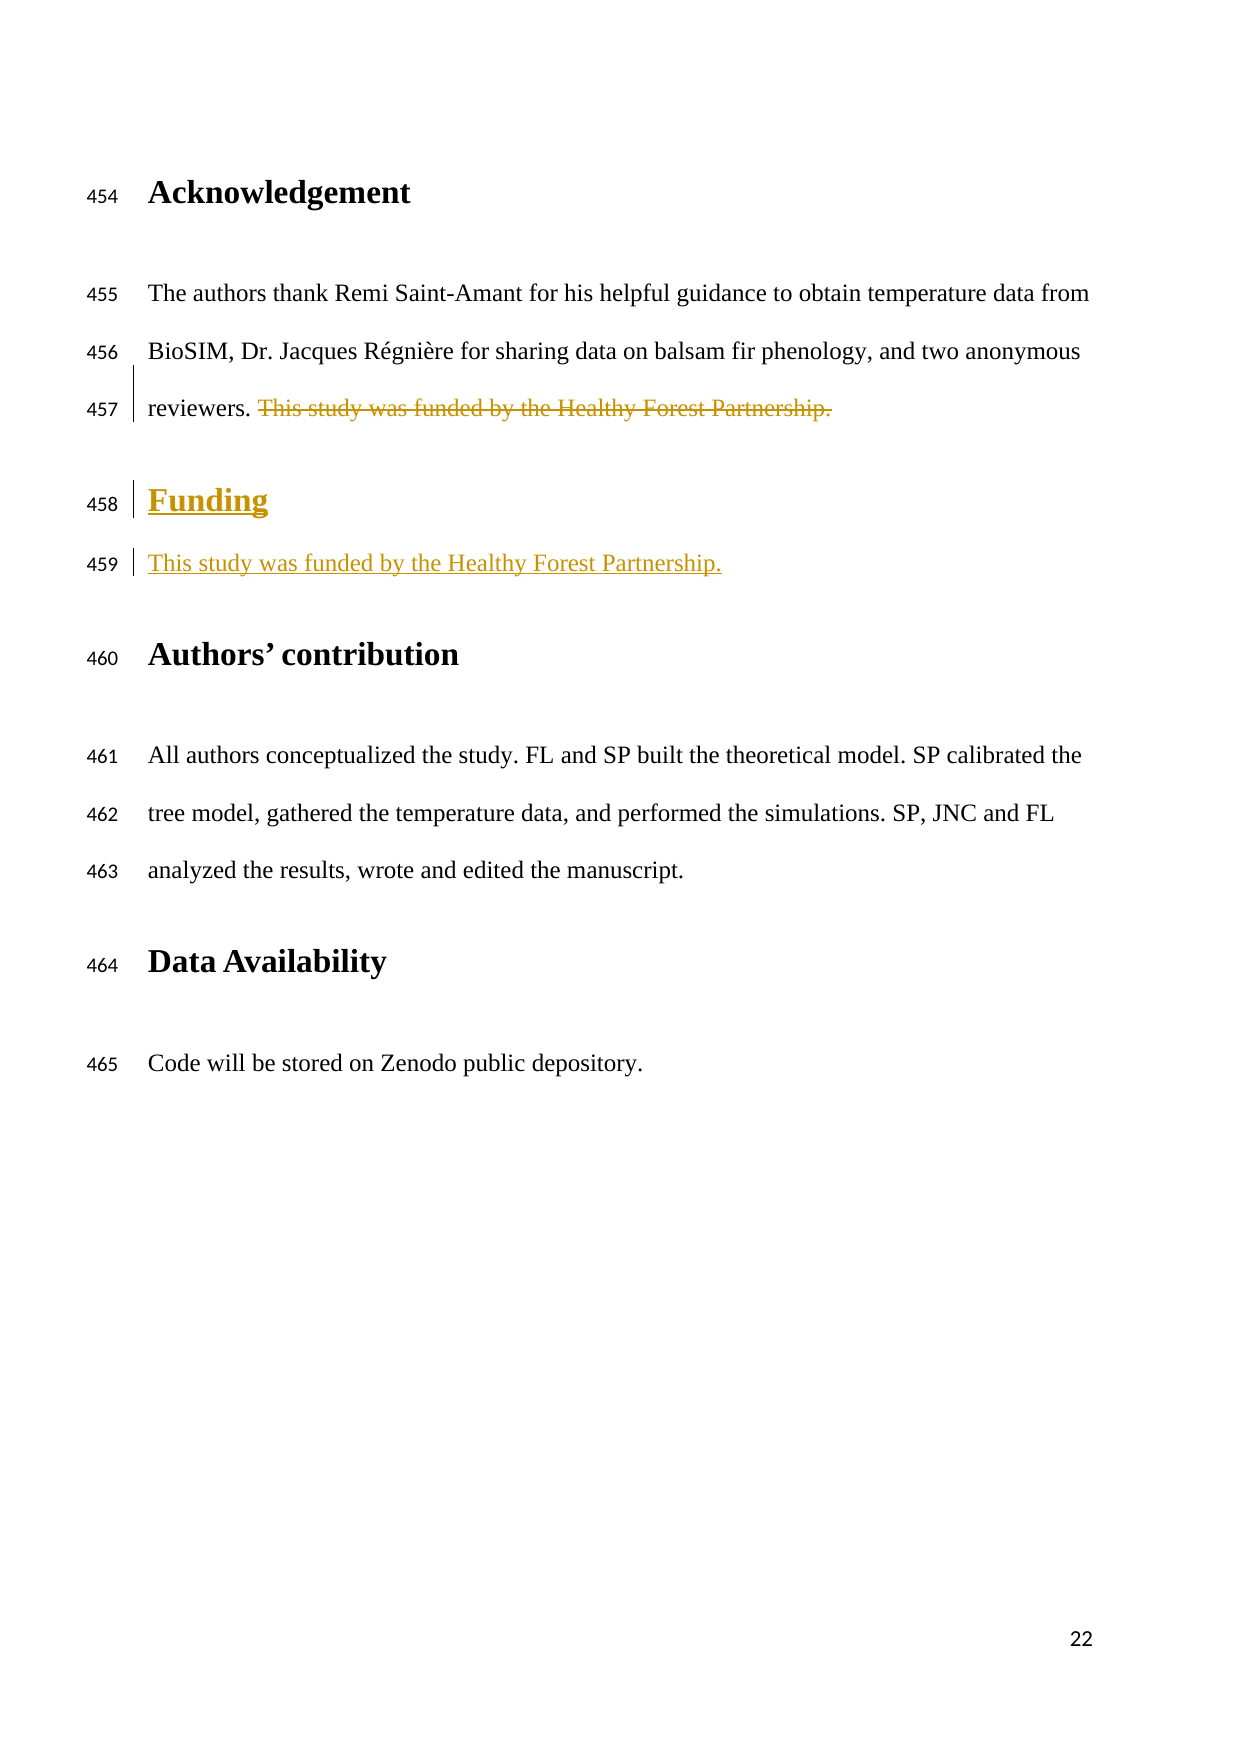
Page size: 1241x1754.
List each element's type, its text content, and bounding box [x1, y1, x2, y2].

text All authors conceptualized the study. FL and SP built the theoretical model. SP calibrated the tree model, gathered the temperature data, and performed the simulations. SP, JNC and FL analyzed the results, wrote and edited the manuscript. [148, 740, 1093, 884]
subtitle Data Availability [148, 942, 1093, 980]
subtitle Acknowledgement [148, 173, 1093, 211]
text The authors thank Remi Saint-Amant for his helpful guidance to obtain temperature data from BioSIM, Dr. Jacques Régnière for sharing data on balsam fir phenology, and two anonymous reviewers. [148, 278, 1093, 422]
subtitle Authors’ contribution [148, 634, 1093, 673]
text Code will be stored on Zenodo public depository. [148, 1048, 1093, 1076]
